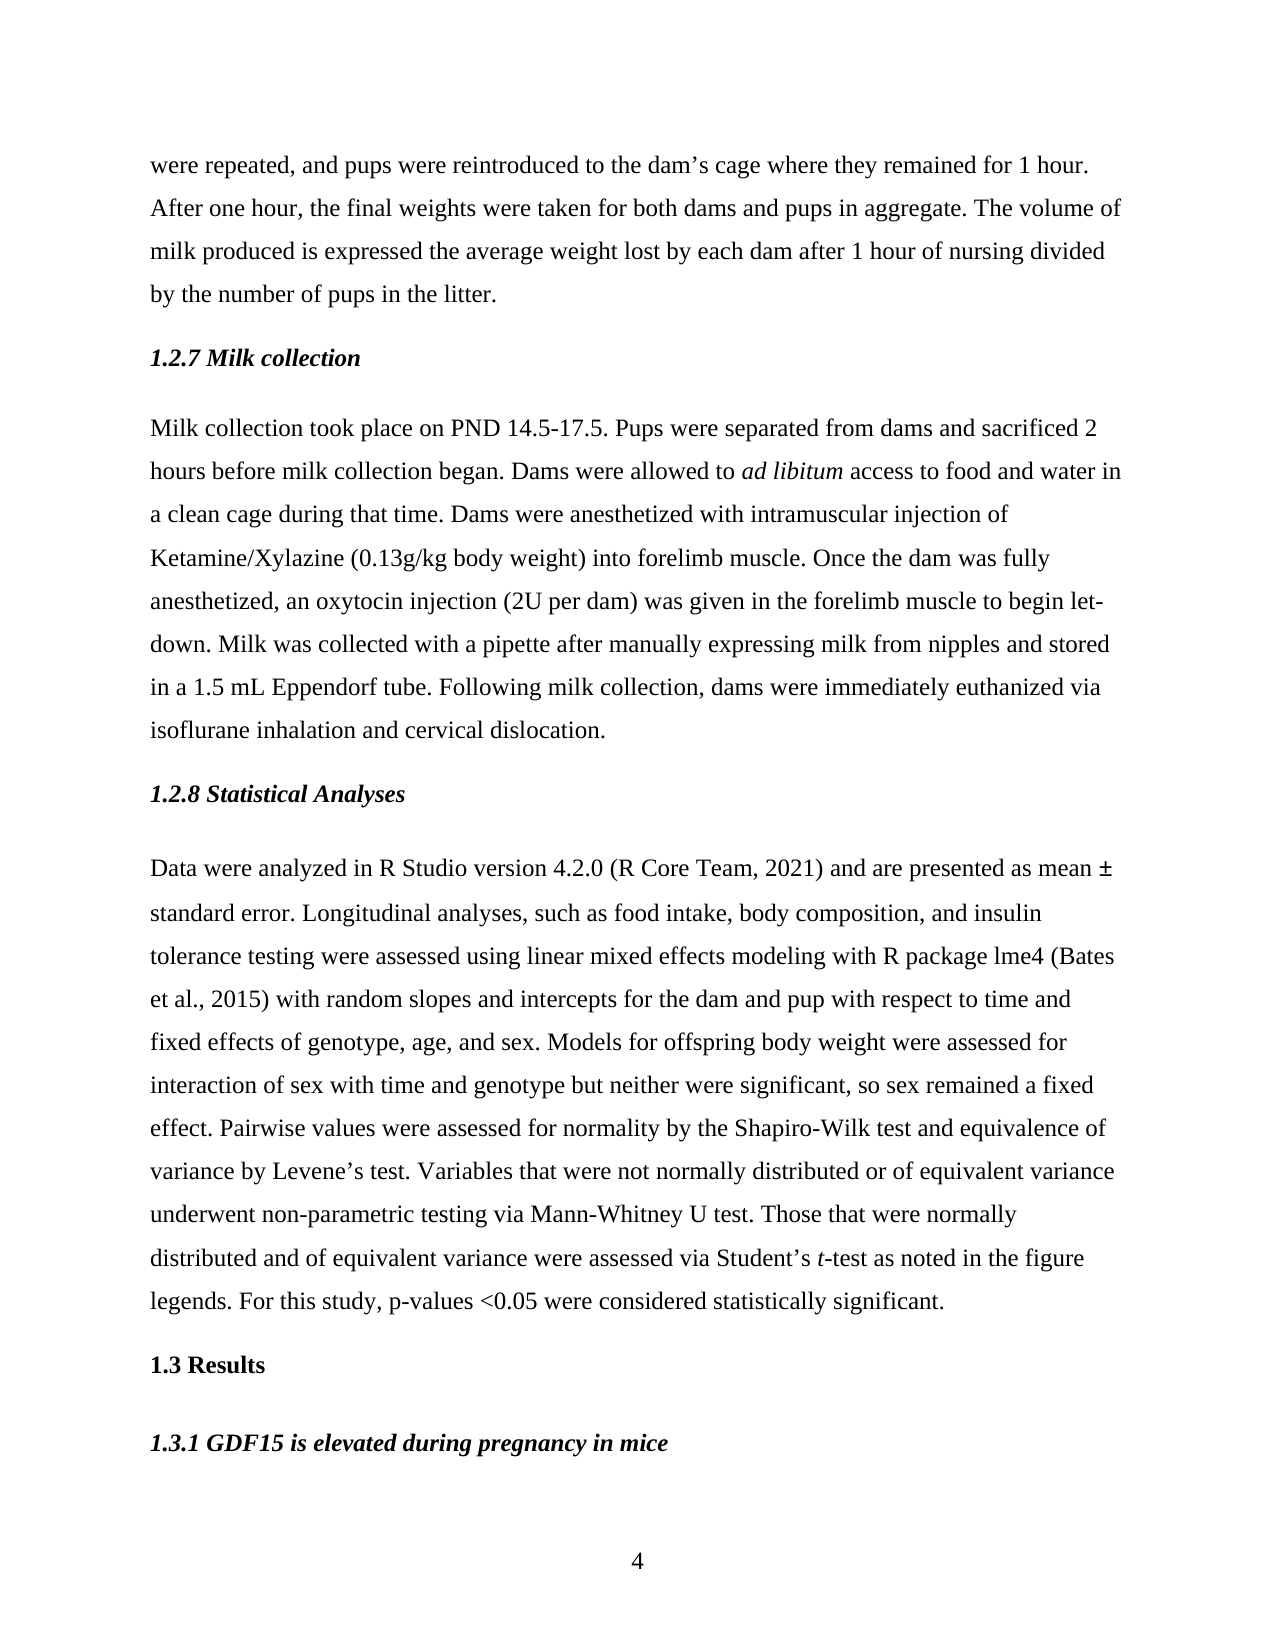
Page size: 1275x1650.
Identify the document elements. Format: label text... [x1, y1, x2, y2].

text Data were analyzed in R Studio version 4.2.0 (R Core Team, 2021) and are presented as mean ± standard error. Longitudinal analyses, such as food intake, body composition, and insulin tolerance testing were assessed using linear mixed effects modeling with R package lme4 (Bates et al., 2015) with random slopes and intercepts for the dam and pup with respect to time and fixed effects of genotype, age, and sex. Models for offspring body weight were assessed for interaction of sex with time and genotype but neither were significant, so sex remained a fixed effect. Pairwise values were assessed for normality by the Shapiro-Wilk test and equivalence of variance by Levene’s test. Variables that were not normally distributed or of equivalent variance underwent non-parametric testing via Mann-Whitney U test. Those that were normally distributed and of equivalent variance were assessed via Student’s t-test as noted in the figure legends. For this study, p-values <0.05 were considered statistically significant. [150, 849, 1125, 1314]
subtitle Milk collection [150, 343, 1125, 372]
subtitle GDF15 is elevated during pregnancy in mice [150, 1428, 1125, 1457]
text Milk collection took place on PND 14.5-17.5. Pups were separated from dams and sacrificed 2 hours before milk collection began. Dams were allowed to ad libitum access to food and water in a clean cage during that time. Dams were anesthetized with intramuscular injection of Ketamine/Xylazine (0.13g/kg body weight) into forelimb muscle. Once the dam was fully anesthetized, an oxytocin injection (2U per dam) was given in the forelimb muscle to begin let-down. Milk was collected with a pipette after manually expressing milk from nipples and stored in a 1.5 mL Eppendorf tube. Following milk collection, dams were immediately euthanized via isoflurane inhalation and cervical dislocation. [150, 413, 1125, 744]
subtitle Results [150, 1350, 1125, 1378]
subtitle Statistical Analyses [150, 779, 1125, 808]
